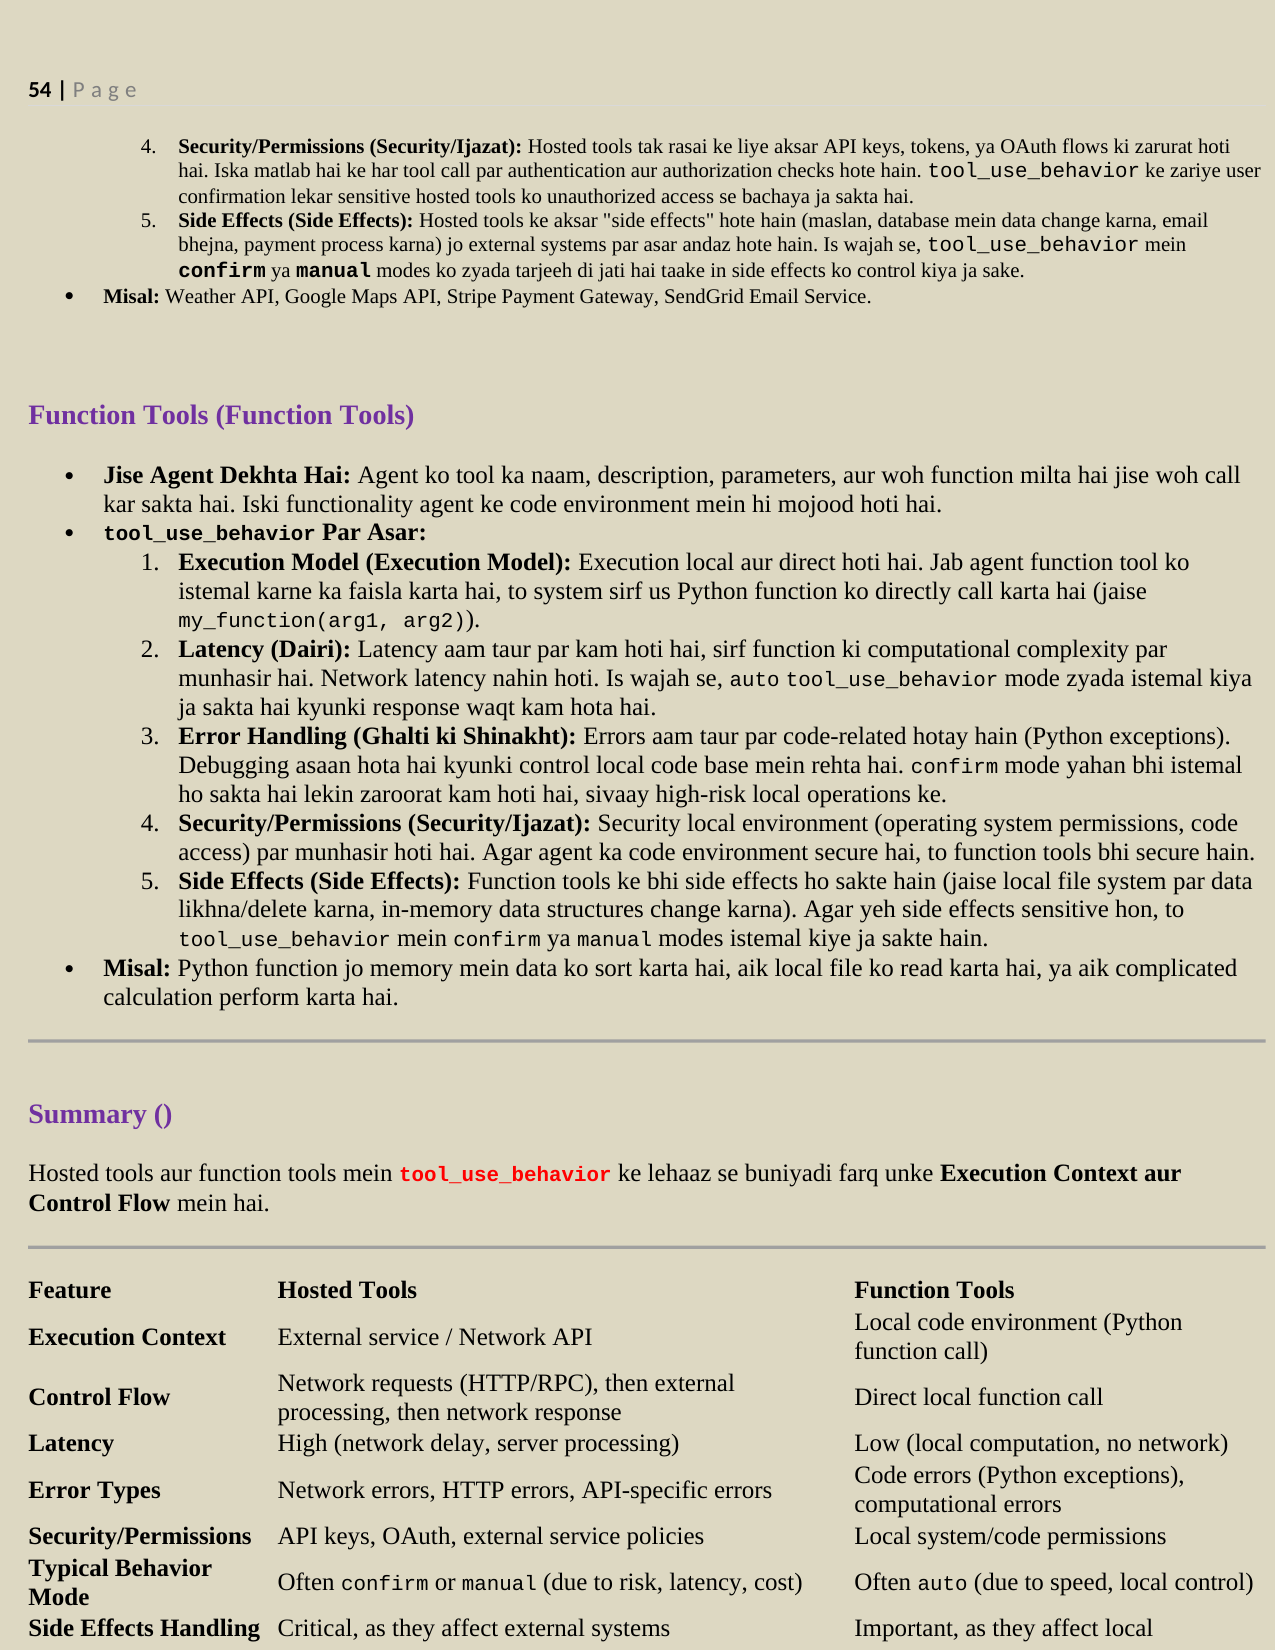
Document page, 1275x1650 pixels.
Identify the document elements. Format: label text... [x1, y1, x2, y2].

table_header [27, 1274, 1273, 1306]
list Jise Agent Dekhta Hai: Agent ko tool ka naam, description, parameters, aur woh function milta hai jise woh call kar sakta hai. Iski functionality agent ke code environment mein hi mojood hoti hai. [66, 460, 1266, 517]
list Security/Permissions (Security/Ijazat): Security local environment (operating system permissions, code access) par munhasir hoti hai. Agar agent ka code environment secure hai, to function tools bhi secure hain. [141, 808, 1266, 866]
text Function Tools (Function Tools) [28, 398, 1266, 431]
list Error Handling (Ghalti ki Shinakht): Errors aam taur par code-related hotay hain (Python exceptions). Debugging asaan hota hai kyunki control local code base mein rehta hai. confirm mode yahan bhi istemal ho sakta hai lekin zaroorat kam hoti hai, sivaay high-risk local operations ke. [141, 721, 1266, 808]
list Misal: Python function jo memory mein data ko sort karta hai, aik local file ko read karta hai, ya aik complicated calculation perform karta hai. [66, 953, 1266, 1010]
list Side Effects (Side Effects): Hosted tools ke aksar "side effects" hote hain (maslan, database mein data change karna, email bhejna, payment process karna) jo external systems par asar andaz hote hain. Is wajah se, tool_use_behavior mein confirm ya manual modes ko zyada tarjeeh di jati hai taake in side effects ko control kiya ja sake. [141, 208, 1266, 283]
list Latency (Dairi): Latency aam taur par kam hoti hai, sirf function ki computational complexity par munhasir hai. Network latency nahin hoti. Is wajah se, auto tool_use_behavior mode zyada istemal kiya ja sakta hai kyunki response waqt kam hota hai. [141, 634, 1266, 721]
list tool_use_behavior Par Asar: [66, 517, 1266, 547]
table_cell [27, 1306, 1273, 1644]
list Security/Permissions (Security/Ijazat): Hosted tools tak rasai ke liye aksar API keys, tokens, ya OAuth flows ki zarurat hoti hai. Iska matlab hai ke har tool call par authentication aur authorization checks hote hain. tool_use_behavior ke zariye user confirmation lekar sensitive hosted tools ko unauthorized access se bachaya ja sakta hai. [141, 134, 1266, 208]
list Execution Model (Execution Model): Execution local aur direct hoti hai. Jab agent function tool ko istemal karne ka faisla karta hai, to system sirf us Python function ko directly call karta hai (jaise my_function(arg1, arg2)). [141, 547, 1266, 634]
text Summary () [28, 1097, 1266, 1129]
list Side Effects (Side Effects): Function tools ke bhi side effects ho sakte hain (jaise local file system par data likhna/delete karna, in-memory data structures change karna). Agar yeh side effects sensitive hon, to tool_use_behavior mein confirm ya manual modes istemal kiye ja sakte hain. [141, 866, 1266, 953]
text Hosted tools aur function tools mein tool_use_behavior ke lehaaz se buniyadi farq unke Execution Context aur Control Flow mein hai. [28, 1158, 1266, 1217]
list Misal: Weather API, Google Maps API, Stripe Payment Gateway, SendGrid Email Service. [66, 283, 1266, 308]
